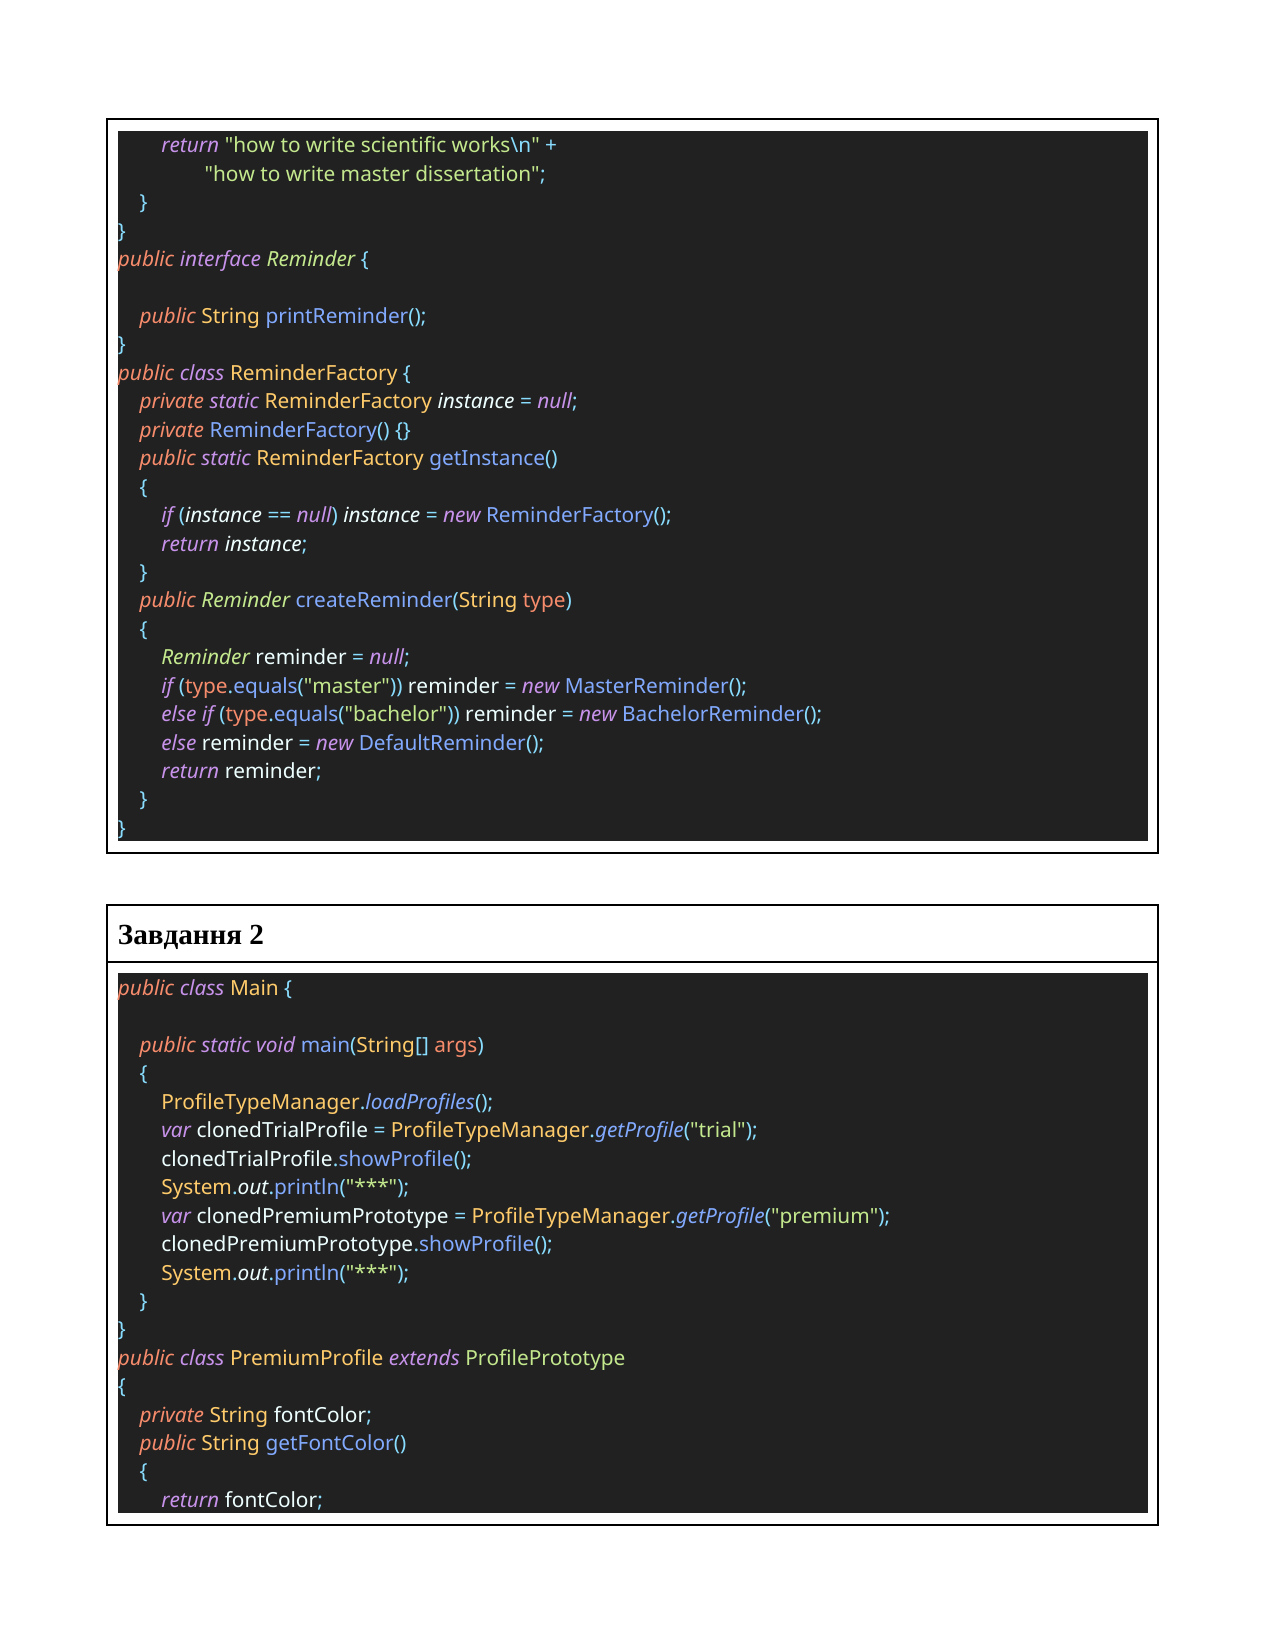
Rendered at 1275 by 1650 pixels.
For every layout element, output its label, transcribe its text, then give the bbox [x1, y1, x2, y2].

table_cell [108, 963, 1157, 1524]
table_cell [108, 120, 1157, 852]
table_header Завдання 2 [108, 906, 1157, 961]
